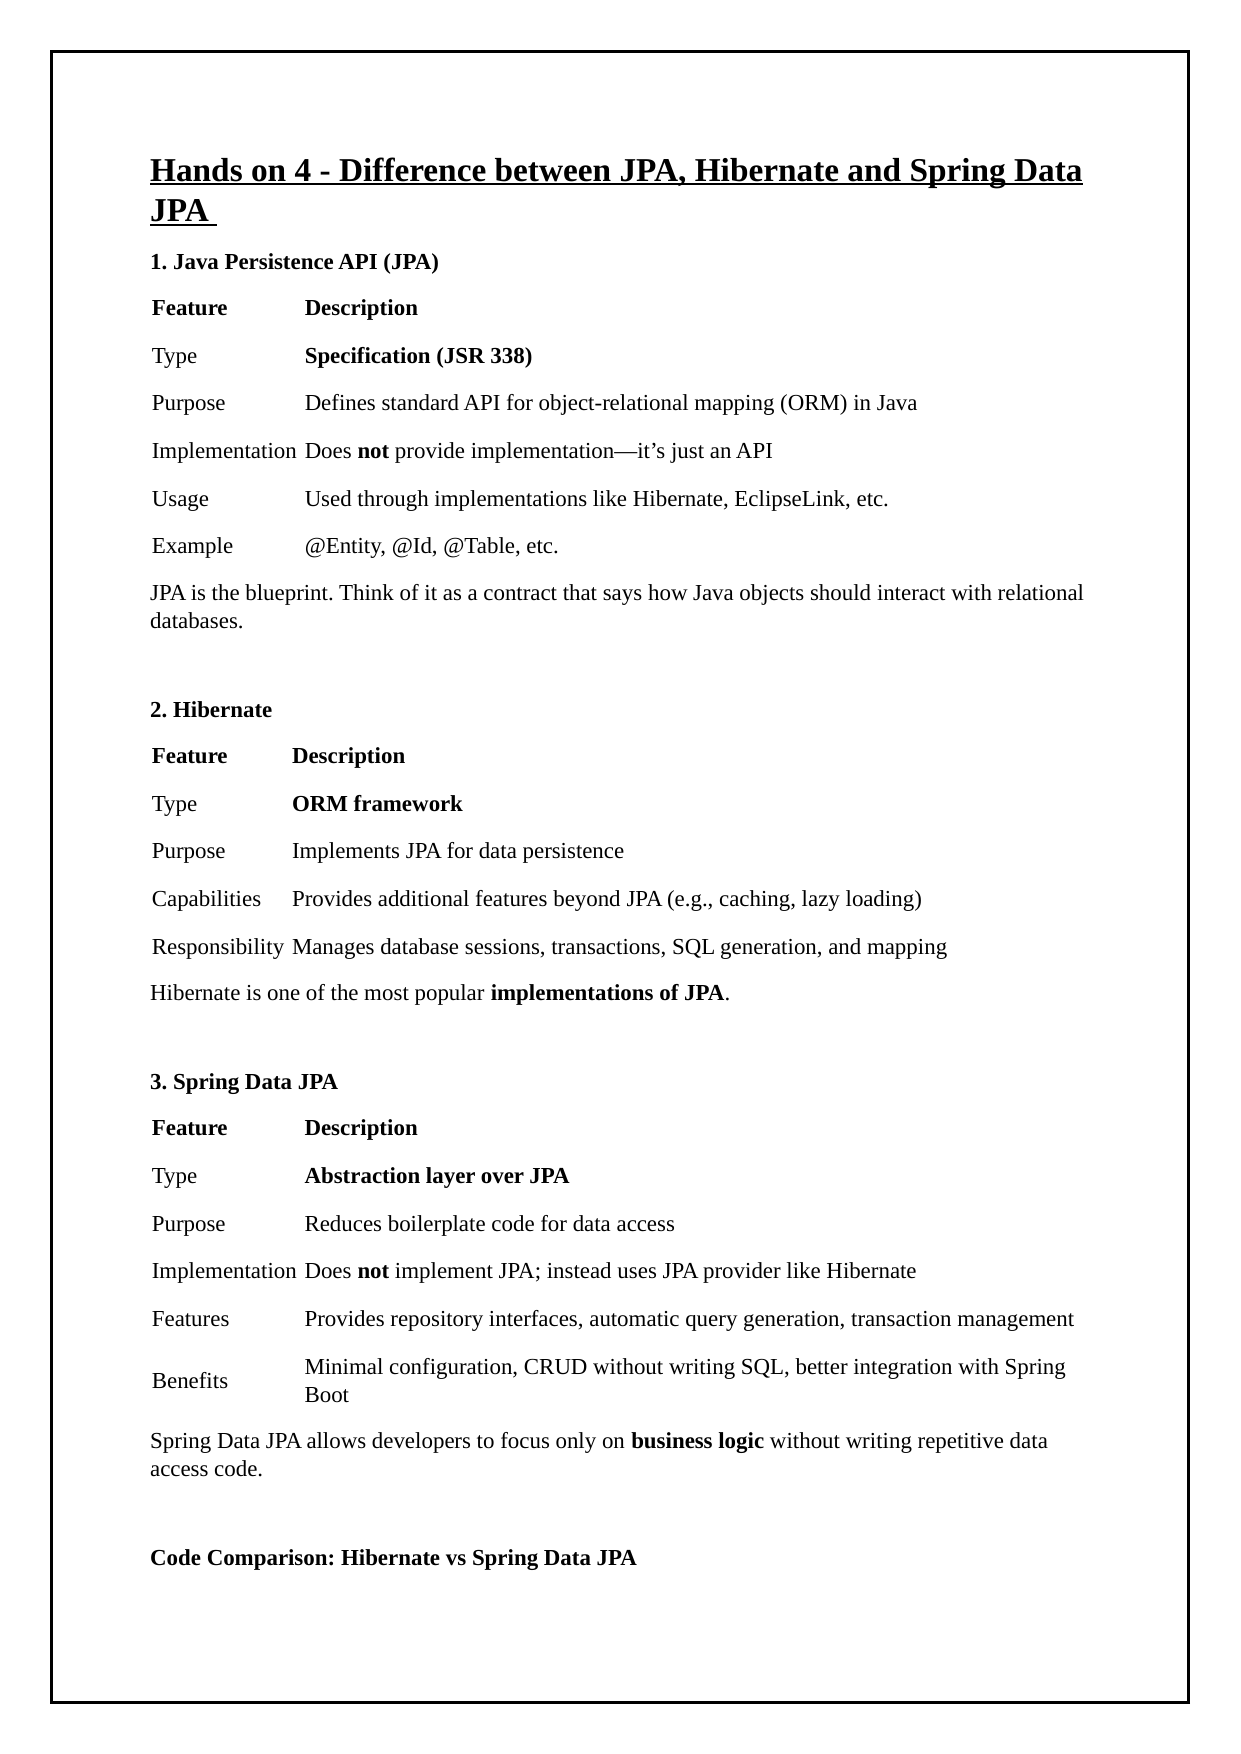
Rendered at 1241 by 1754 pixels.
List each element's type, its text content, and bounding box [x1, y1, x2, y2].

table_header Description [290, 740, 954, 788]
table_header Feature [150, 1113, 303, 1160]
table_cell Provides additional features beyond JPA (e.g., caching, lazy loading) [290, 884, 954, 931]
table_header Description [303, 293, 924, 340]
text Hands on 4 - Difference between JPA, Hibernate and Spring Data JPA [150, 150, 1090, 229]
table_cell Purpose [150, 388, 303, 436]
table_cell Specification (JSR 338) [303, 340, 924, 388]
text 2. Hibernate [150, 696, 1090, 722]
table_cell ORM framework [290, 788, 954, 836]
table_cell Minimal configuration, CRUD without writing SQL, better integration with Spring Boot [303, 1351, 1090, 1427]
table_cell Does not implement JPA; instead uses JPA provider like Hibernate [303, 1256, 1090, 1303]
text Code Comparison: Hibernate vs Spring Data JPA [150, 1544, 1090, 1570]
table_cell Type [150, 788, 290, 836]
text 1. Java Persistence API (JPA) [150, 248, 1090, 274]
table_header Feature [150, 293, 303, 340]
table_cell Used through implementations like Hibernate, EclipseLink, etc. [303, 483, 924, 531]
table_cell Implements JPA for data persistence [290, 836, 954, 883]
table_cell Benefits [150, 1351, 303, 1427]
table_cell Provides repository interfaces, automatic query generation, transaction management [303, 1304, 1090, 1351]
table_cell Example [150, 531, 303, 579]
table_cell Type [150, 340, 303, 388]
text Hibernate is one of the most popular implementations of JPA. [150, 979, 1090, 1005]
table_cell Abstraction layer over JPA [303, 1160, 1090, 1208]
text 3. Spring Data JPA [150, 1068, 1090, 1094]
table_cell Implementation [150, 436, 303, 483]
table_cell Reduces boilerplate code for data access [303, 1208, 1090, 1256]
table_cell Does not provide implementation—it’s just an API [303, 436, 924, 483]
table_cell @Entity, @Id, @Table, etc. [303, 531, 924, 579]
text JPA is the blueprint. Think of it as a contract that says how Java objects should interact with relational databases. [150, 579, 1090, 633]
table_cell Defines standard API for object-relational mapping (ORM) in Java [303, 388, 924, 436]
table_cell Capabilities [150, 884, 290, 931]
table_cell Purpose [150, 1208, 303, 1256]
table_cell Implementation [150, 1256, 303, 1303]
table_cell Manages database sessions, transactions, SQL generation, and mapping [290, 931, 954, 979]
table_cell Features [150, 1304, 303, 1351]
table_cell Purpose [150, 836, 290, 883]
table_header Feature [150, 740, 290, 788]
table_header Description [303, 1113, 1090, 1160]
table_cell Responsibility [150, 931, 290, 979]
text Spring Data JPA allows developers to focus only on business logic without writing repetitive data access code. [150, 1427, 1090, 1481]
table_cell Usage [150, 483, 303, 531]
table_cell Type [150, 1160, 303, 1208]
